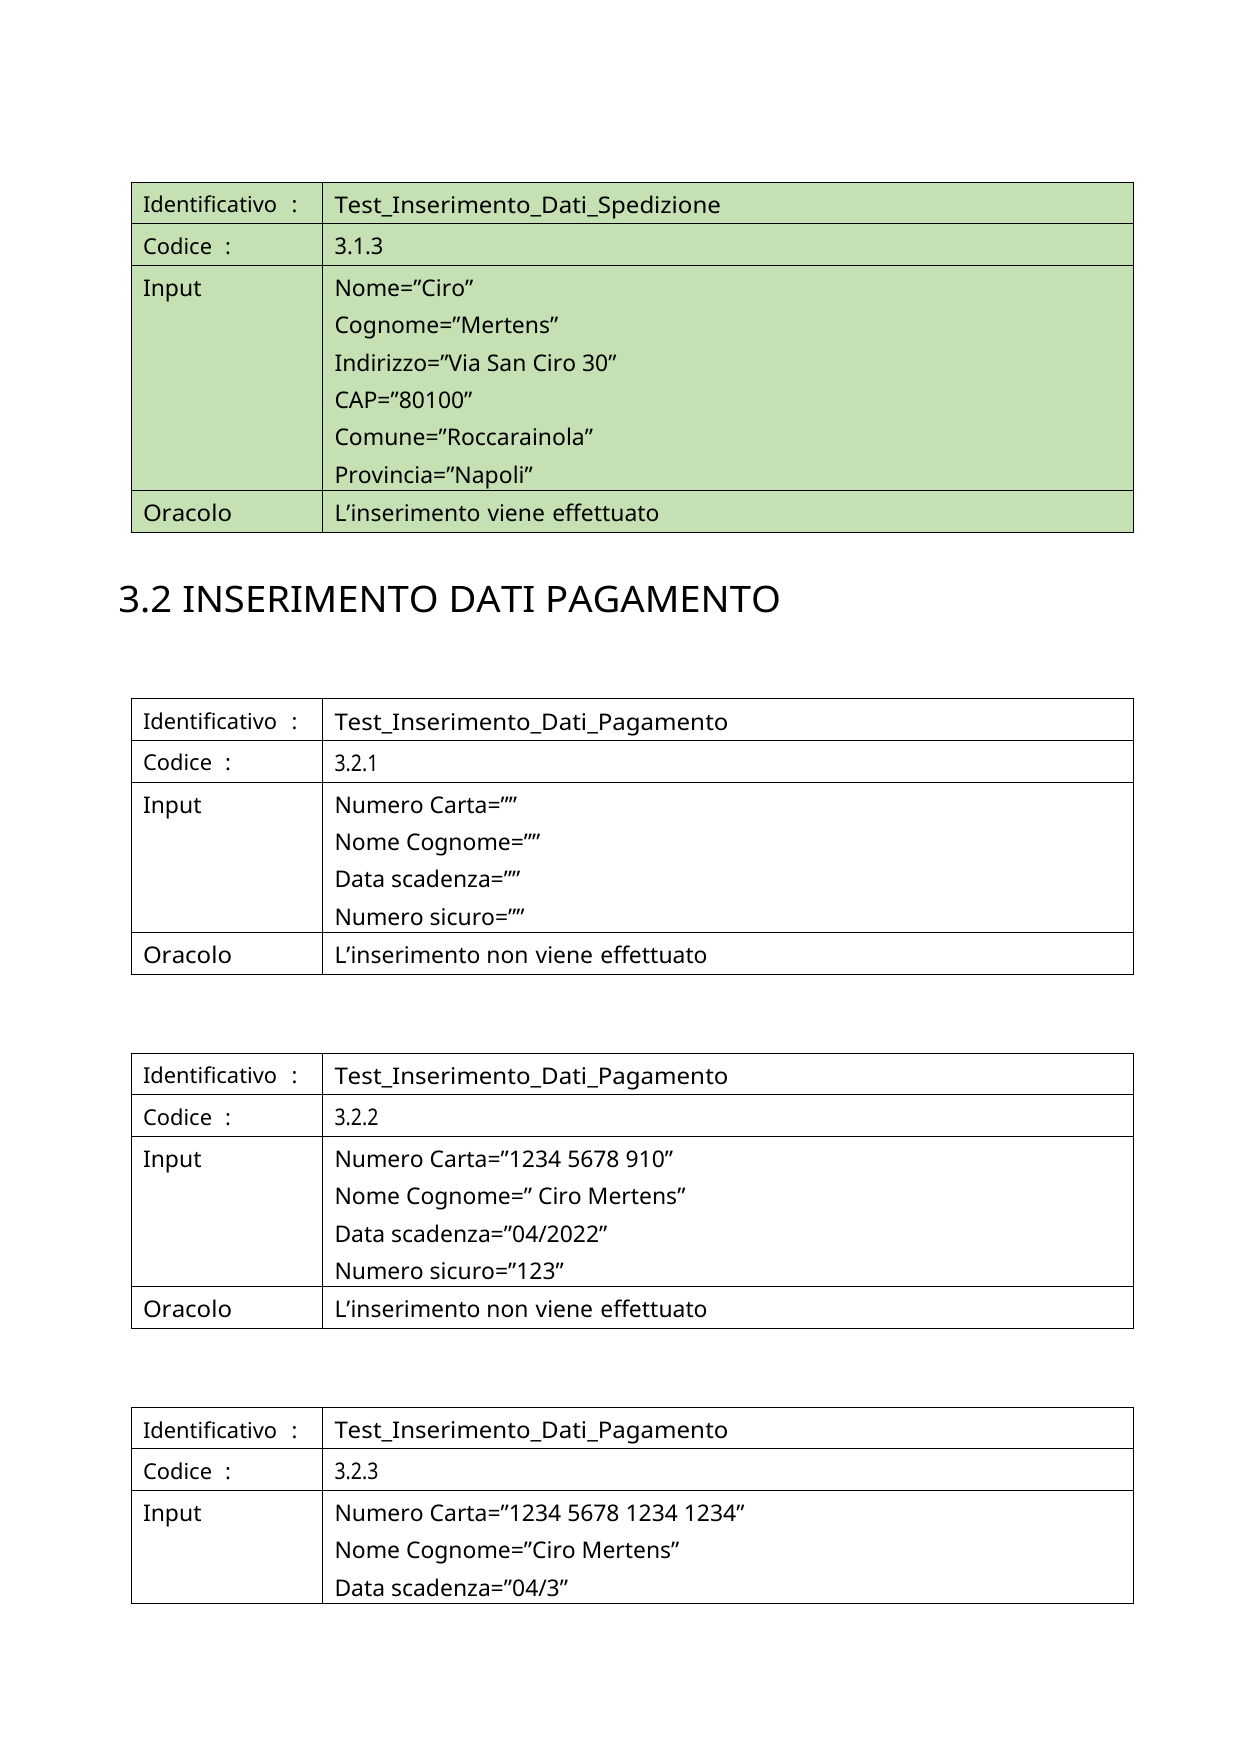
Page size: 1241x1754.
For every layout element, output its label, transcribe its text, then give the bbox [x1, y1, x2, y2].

text 3.2 INSERIMENTO DATI PAGAMENTO [118, 574, 1122, 623]
table_header Test_Inserimento_Dati_Pagamento [323, 699, 1133, 740]
table_cell Oracolo [132, 933, 322, 974]
table_cell Codice : [132, 741, 322, 782]
table_header Identificativo : [132, 183, 322, 223]
table_cell 3.2.1 [323, 741, 1133, 782]
table_cell Numero Carta=”” Nome Cognome=”” Data scadenza=”” Numero sicuro=”” [323, 783, 1133, 932]
table_cell L’inserimento non viene effettuato [323, 1287, 1133, 1328]
table_cell L’inserimento viene effettuato [323, 491, 1133, 532]
table_cell L’inserimento non viene effettuato [323, 933, 1133, 974]
table_header Test_Inserimento_Dati_Pagamento [323, 1408, 1133, 1448]
table_header Identificativo : [132, 1054, 322, 1094]
table_cell Codice : [132, 1095, 322, 1136]
table_cell Input [132, 266, 322, 490]
table_cell Codice : [132, 1449, 322, 1490]
table_header Identificativo : [132, 699, 322, 740]
table_cell 3.2.2 [323, 1095, 1133, 1136]
table_cell Input [132, 783, 322, 932]
table_cell Input [132, 1491, 322, 1603]
table_cell Input [132, 1137, 322, 1286]
table_cell Oracolo [132, 491, 322, 532]
table_cell Oracolo [132, 1287, 322, 1328]
table_cell Codice : [132, 224, 322, 265]
table_cell Numero Carta=”1234 5678 1234 1234” Nome Cognome=”Ciro Mertens” Data scadenza=”04/3” Numero sicuro=”123” [323, 1491, 1133, 1603]
table_header Test_Inserimento_Dati_Spedizione [323, 183, 1133, 223]
table_header Test_Inserimento_Dati_Pagamento [323, 1054, 1133, 1094]
table_cell 3.2.3 [323, 1449, 1133, 1490]
table_cell Numero Carta=”1234 5678 910” Nome Cognome=” Ciro Mertens” Data scadenza=”04/2022” Numero sicuro=”123” [323, 1137, 1133, 1286]
table_cell 3.1.3 [323, 224, 1133, 265]
table_cell Nome=”Ciro” Cognome=”Mertens” Indirizzo=”Via San Ciro 30” CAP=”80100” Comune=”Roccarainola” Provincia=”Napoli” [323, 266, 1133, 490]
table_header Identificativo : [132, 1408, 322, 1448]
